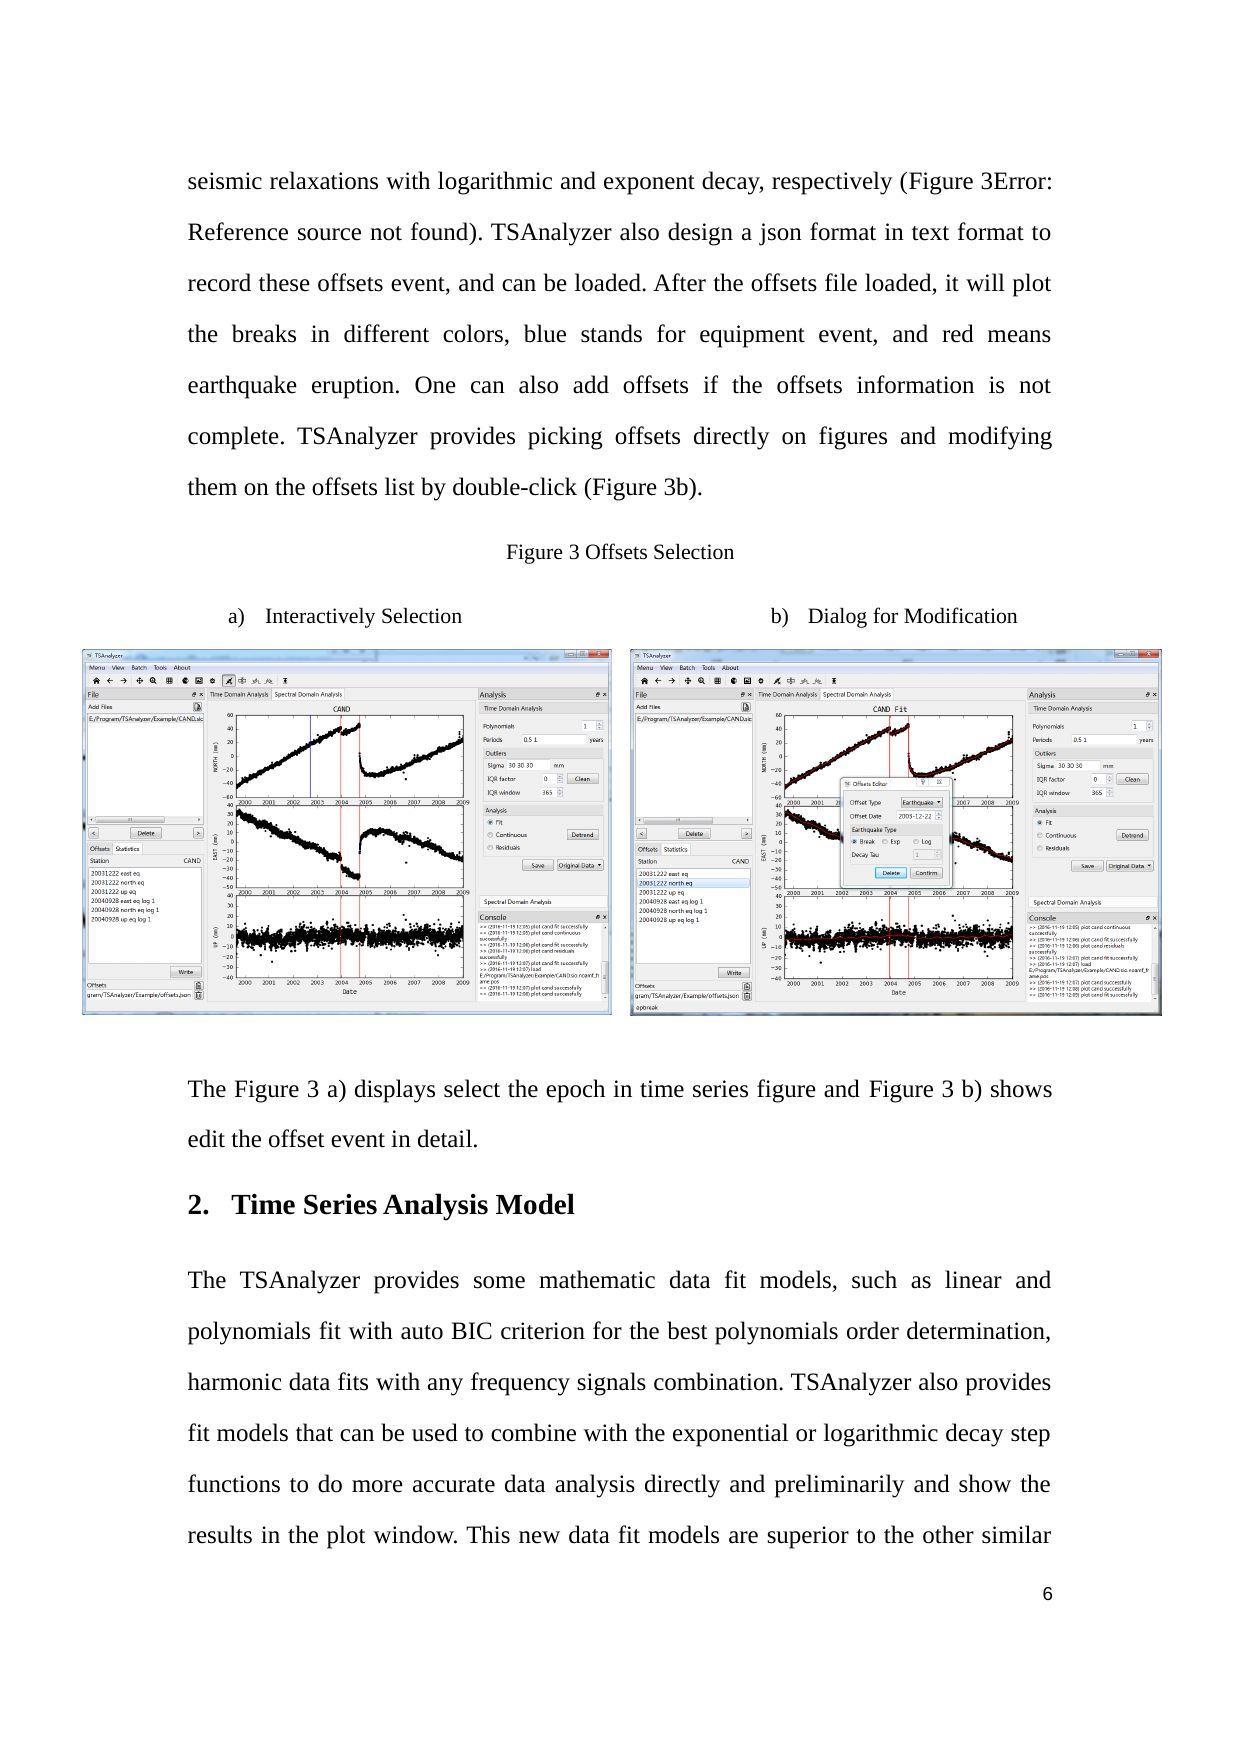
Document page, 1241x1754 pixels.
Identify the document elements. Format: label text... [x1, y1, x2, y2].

picture [630, 649, 1162, 1016]
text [187, 1263, 1053, 1551]
picture [82, 649, 612, 1015]
table_header Dialog for Modification [619, 598, 1169, 632]
text The Figure 3 a) displays select the epoch in time series figure and Figure 3 b) shows edit the offset event in detail. [187, 1071, 1053, 1156]
table_cell [619, 632, 1169, 1054]
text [187, 164, 1053, 503]
table_header Interactively Selection [71, 598, 619, 632]
table_cell [71, 632, 619, 1054]
text Figure 3 Offsets Selection [187, 535, 1053, 569]
subtitle Time Series Analysis Model [187, 1187, 1053, 1221]
